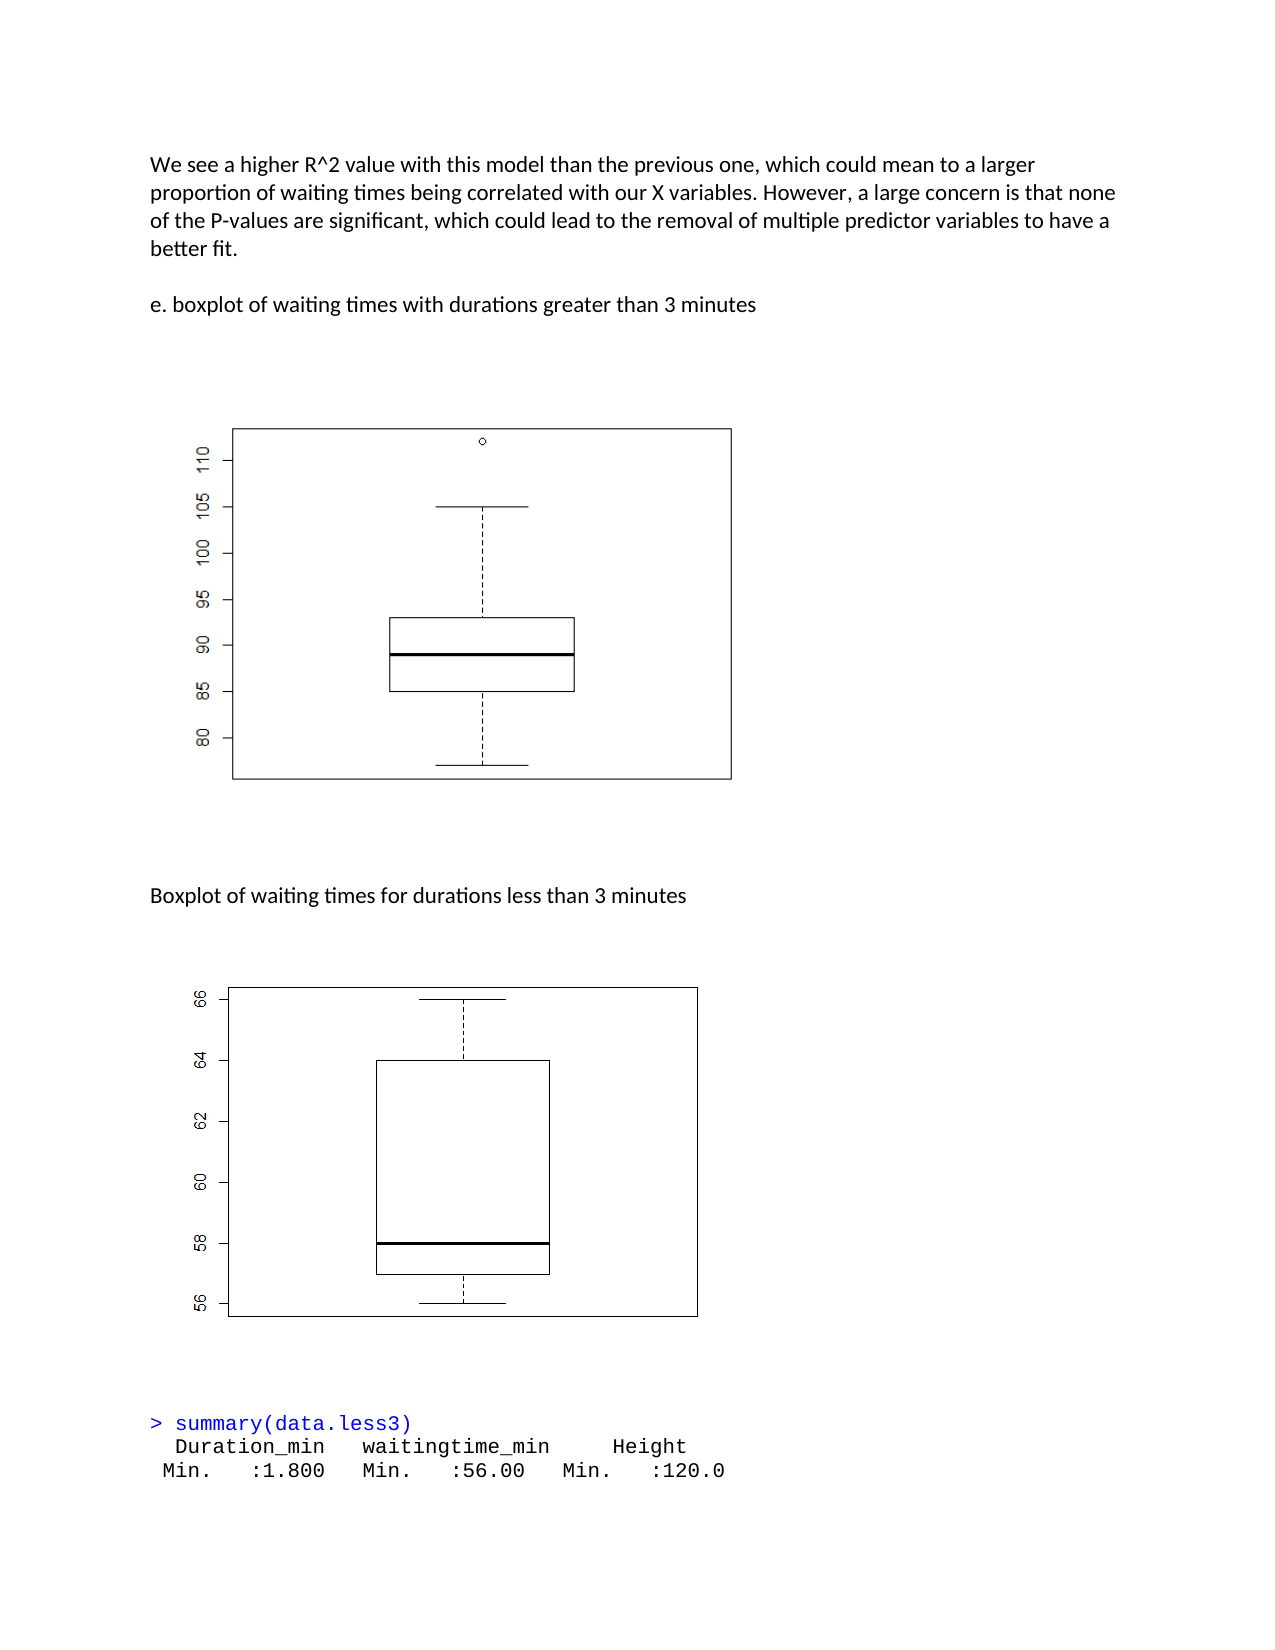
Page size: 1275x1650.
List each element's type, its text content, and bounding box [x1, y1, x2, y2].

picture [150, 346, 774, 882]
picture [150, 909, 737, 1413]
text We see a higher R^2 value with this model than the previous one, which could mean to a larger proportion of waiting times being correlated with our X variables. However, a large concern is that none of the P-values are significant, which could lead to the removal of multiple predictor variables to have a better fit. [150, 150, 1125, 262]
text e. boxplot of waiting times with durations greater than 3 minutes [150, 290, 1125, 318]
text Boxplot of waiting times for durations less than 3 minutes [150, 881, 1125, 909]
text Duration_min waitingtime_min Height [150, 1436, 1125, 1460]
text > summary(data.less3) [150, 1413, 1125, 1436]
text Min. :1.800 Min. :56.00 Min. :120.0 [150, 1460, 1125, 1483]
